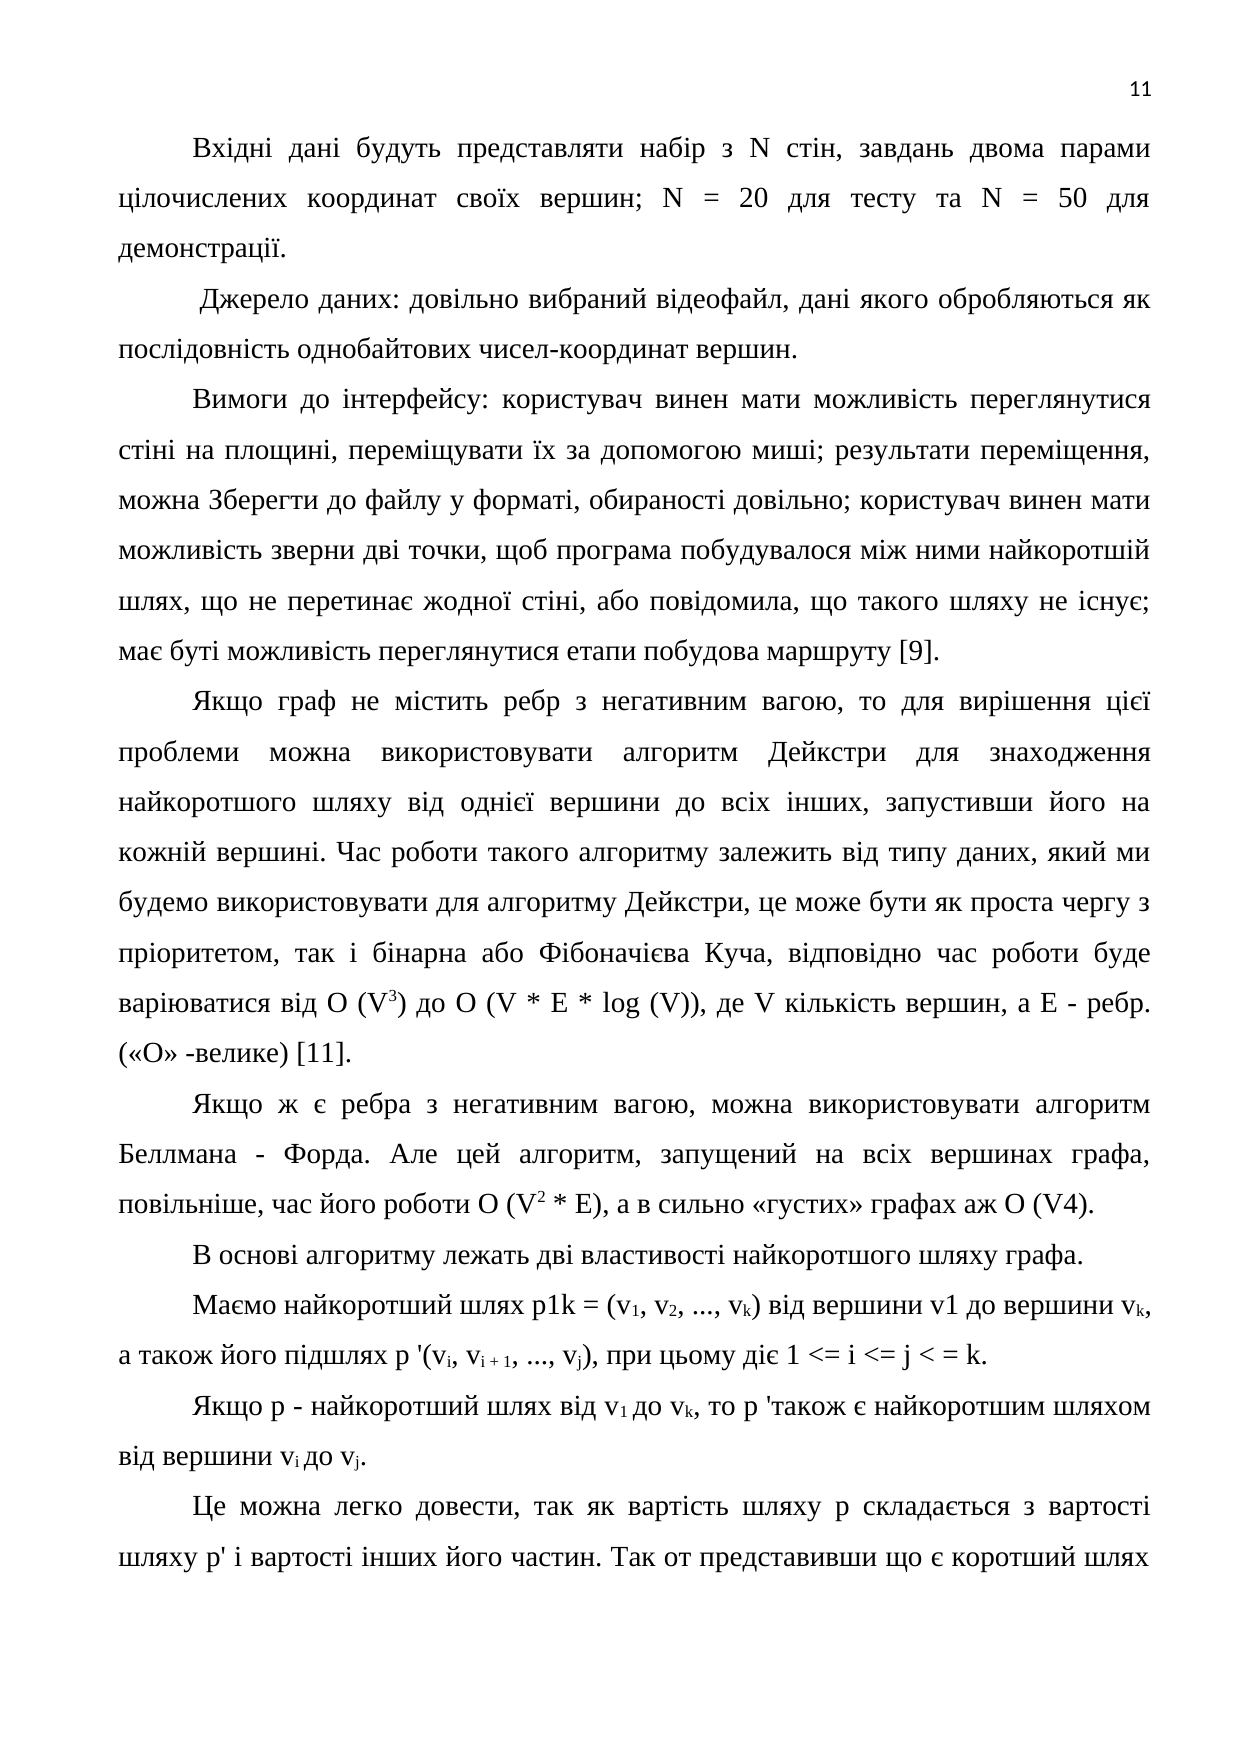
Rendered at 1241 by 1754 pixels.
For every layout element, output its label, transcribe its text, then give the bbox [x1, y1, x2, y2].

text Джерело даних: довільно вибраний відеофайл, дані якого обробляються як послідовність однобайтових чисел-координат вершин. [118, 281, 1152, 365]
text Якщо граф не містить ребр з негативним вагою, то для вирішення цієї проблеми можна використовувати алгоритм Дейкстри для знаходження найкоротшого шляху від однієї вершини до всіх інших, запустивши його на кожній вершині. Час роботи такого алгоритму залежить від типу даних, який ми будемо використовувати для алгоритму Дейкстри, це може бути як проста чергу з пріоритетом, так і бінарна або Фібоначієва Куча, відповідно час роботи буде варіюватися від O (V3) до O (V * E * log (V)), де V кількість вершин, а E - ребр. («О» -велике) [11]. [118, 683, 1152, 1069]
text В основі алгоритму лежать дві властивості найкоротшого шляху графа. [118, 1237, 1152, 1270]
text Якщо p - найкоротший шлях від v1 до vk, то p 'також є найкоротшим шляхом від вершини vi до vj. [118, 1388, 1152, 1472]
text Вхідні дані будуть представляти набір з N стін, завдань двома парами цілочислених координат своїх вершин; N = 20 для тесту та N = 50 для демонстрації. [118, 130, 1152, 264]
text Маємо найкоротший шлях p1k = (v1, v2, ..., vk) від вершини v1 до вершини vk, а також його підшлях p '(vi, vi + 1, ..., vj), при цьому діє 1 <= i <= j < = k. [118, 1287, 1152, 1371]
text Якщо ж є ребра з негативним вагою, можна використовувати алгоритм Беллмана - Форда. Але цей алгоритм, запущений на всіх вершинах графа, повільніше, час його роботи O (V2 * E), а в сильно «густих» графах аж O (V4). [118, 1086, 1152, 1220]
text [118, 1488, 1152, 1572]
text Вимоги до інтерфейсу: користувач винен мати можливість переглянутися стіні на площині, переміщувати їх за допомогою миші; результати переміщення, можна Зберегти до файлу у форматі, обираності довільно; користувач винен мати можливість зверни дві точки, щоб програма побудувалося між ними найкоротшій шлях, що не перетинає жодної стіні, або повідомила, що такого шляху не існує; має буті можливість переглянутися етапи побудова маршруту [9]. [118, 381, 1152, 667]
